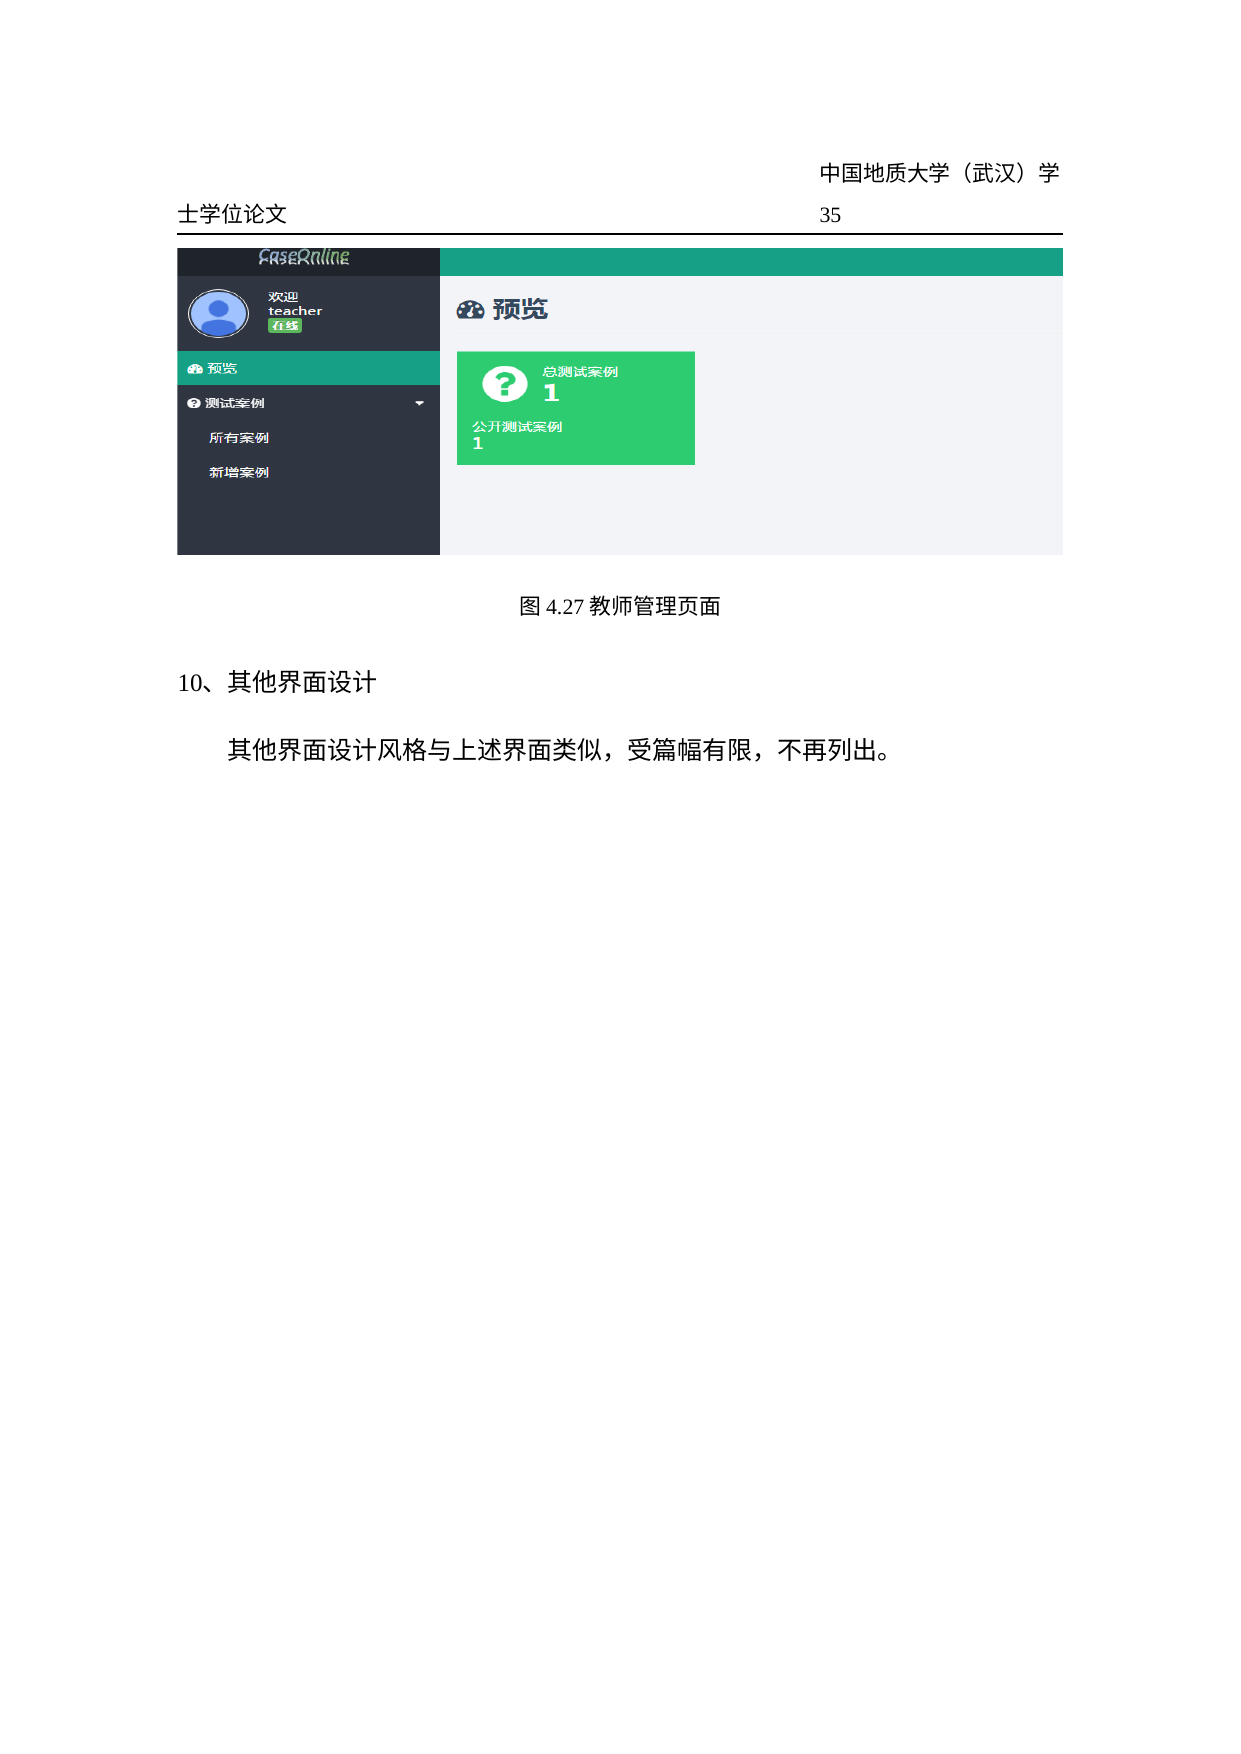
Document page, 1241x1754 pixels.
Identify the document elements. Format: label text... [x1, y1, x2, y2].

picture [177, 248, 1063, 555]
list 其他界面设计 [148, 647, 1063, 715]
text 其他界面设计风格与上述界面类似，受篇幅有限，不再列出。 [177, 715, 1063, 783]
